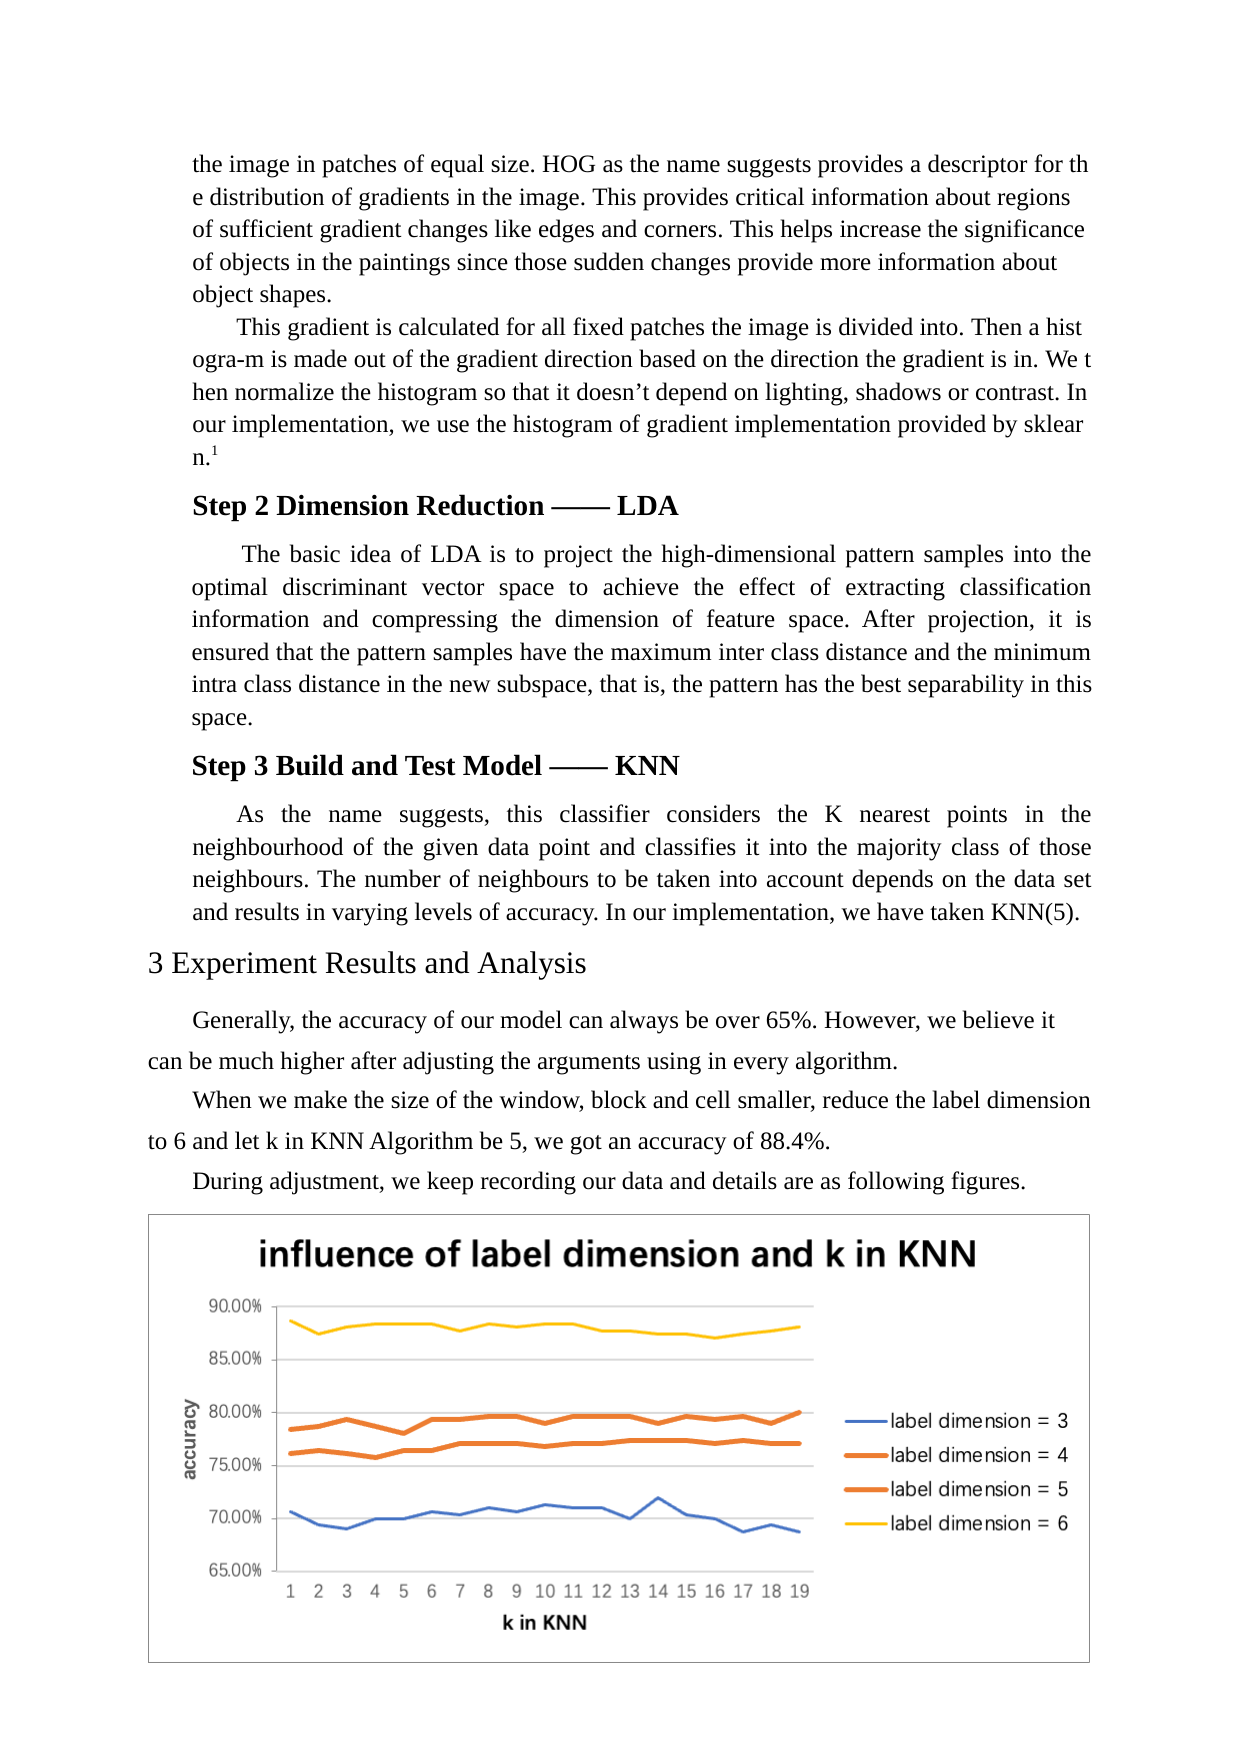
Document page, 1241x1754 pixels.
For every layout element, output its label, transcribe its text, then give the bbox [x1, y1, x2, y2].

text As the name suggests, this classifier considers the K nearest points in the neighbourhood of the given data point and classifies it into the majority class of those neighbours. The number of neighbours to be taken into account depends on the data set and results in varying levels of accuracy. In our implementation, we have taken KNN(5). [192, 798, 1092, 928]
text The basic idea of LDA is to project the high-dimensional pattern samples into the optimal discriminant vector space to achieve the effect of extracting classification information and compressing the dimension of feature space. After projection, it is ensured that the pattern samples have the maximum inter class distance and the minimum intra class distance in the new subspace, that is, the pattern has the best separability in this space. [191, 538, 1092, 733]
text When we make the size of the window, block and cell smaller, reduce the label dimension to 6 and let k in KNN Algorithm be 5, we got an accuracy of 88.4%. [148, 1084, 1092, 1157]
text Step 2 Dimension Reduction —— LDA [148, 473, 1092, 538]
text This gradient is calculated for all fixed patches the image is divided into. Then a histogra-m is made out of the gradient direction based on the direction the gradient is in. We then normalize the histogram so that it doesn’t depend on lighting, shadows or contrast. In our implementation, we use the histogram of gradient implementation provided by sklearn. [192, 310, 1092, 473]
picture [148, 1214, 1090, 1663]
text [192, 148, 1092, 310]
text Generally, the accuracy of our model can always be over 65%. However, we believe it can be much higher after adjusting the arguments using in every algorithm. [148, 1003, 1092, 1076]
subtitle 3 Experiment Results and Analysis [148, 944, 1092, 980]
text During adjustment, we keep recording our data and details are as following figures. [148, 1164, 1092, 1196]
text Step 3 Build and Test Model —— KNN [148, 733, 1092, 798]
